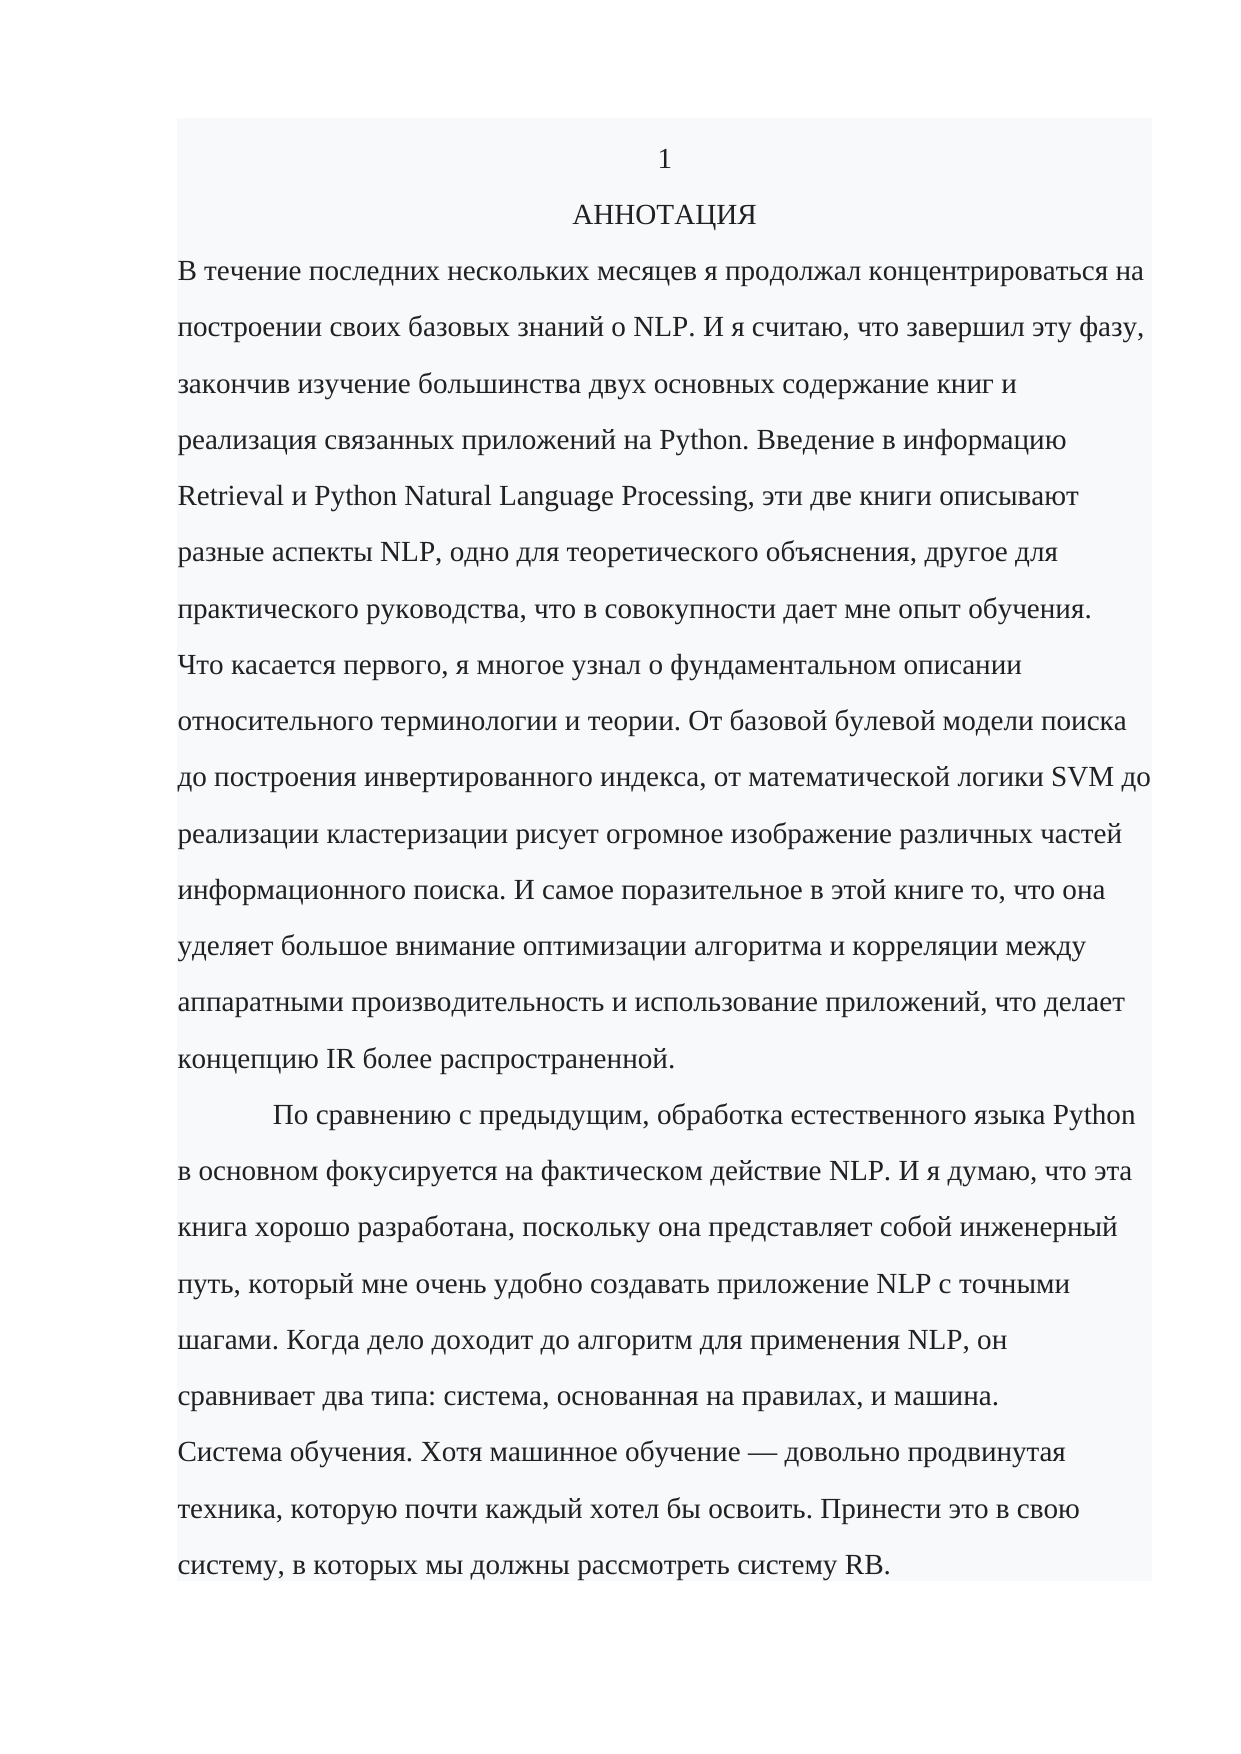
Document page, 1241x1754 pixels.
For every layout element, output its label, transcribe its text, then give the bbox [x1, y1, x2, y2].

text Что касается первого, я многое узнал о фундаментальном описании относительного терминологии и теории. От базовой булевой модели поиска до построения инвертированного индекса, от математической логики SVM до реализации кластеризации рисует огромное изображение различных частей информационного поиска. И самое поразительное в этой книге то, что она [177, 624, 1152, 906]
text 1 [177, 118, 1152, 174]
text уделяет большое внимание оптимизации алгоритма и корреляции между аппаратными производительность и использование приложений, что делает концепцию IR более распространенной. [177, 906, 1152, 1074]
text Система обучения. Хотя машинное обучение — довольно продвинутая техника, которую почти каждый хотел бы освоить. Принести это в свою систему, в которых мы должны рассмотреть систему RB. [177, 1412, 1152, 1581]
text По сравнению с предыдущим, обработка естественного языка Python в основном фокусируется на фактическом действие NLP. И я думаю, что эта книга хорошо разработана, поскольку она представляет собой инженерный путь, который мне очень удобно создавать приложение NLP с точными шагами. Когда дело доходит до алгоритм для применения NLP, он сравнивает два типа: система, основанная на правилах, и машина. [177, 1074, 1152, 1412]
text В течение последних нескольких месяцев я продолжал концентрироваться на построении своих базовых знаний о NLP. И я считаю, что завершил эту фазу, закончив изучение большинства двух основных содержание книг и реализация связанных приложений на Python. Введение в информацию [177, 231, 1152, 456]
text АННОТАЦИЯ [177, 174, 1152, 231]
text Retrieval и Python Natural Language Processing, эти две книги описывают разные аспекты NLP, одно для теоретического объяснения, другое для практического руководства, что в совокупности дает мне опыт обучения. [177, 456, 1152, 624]
